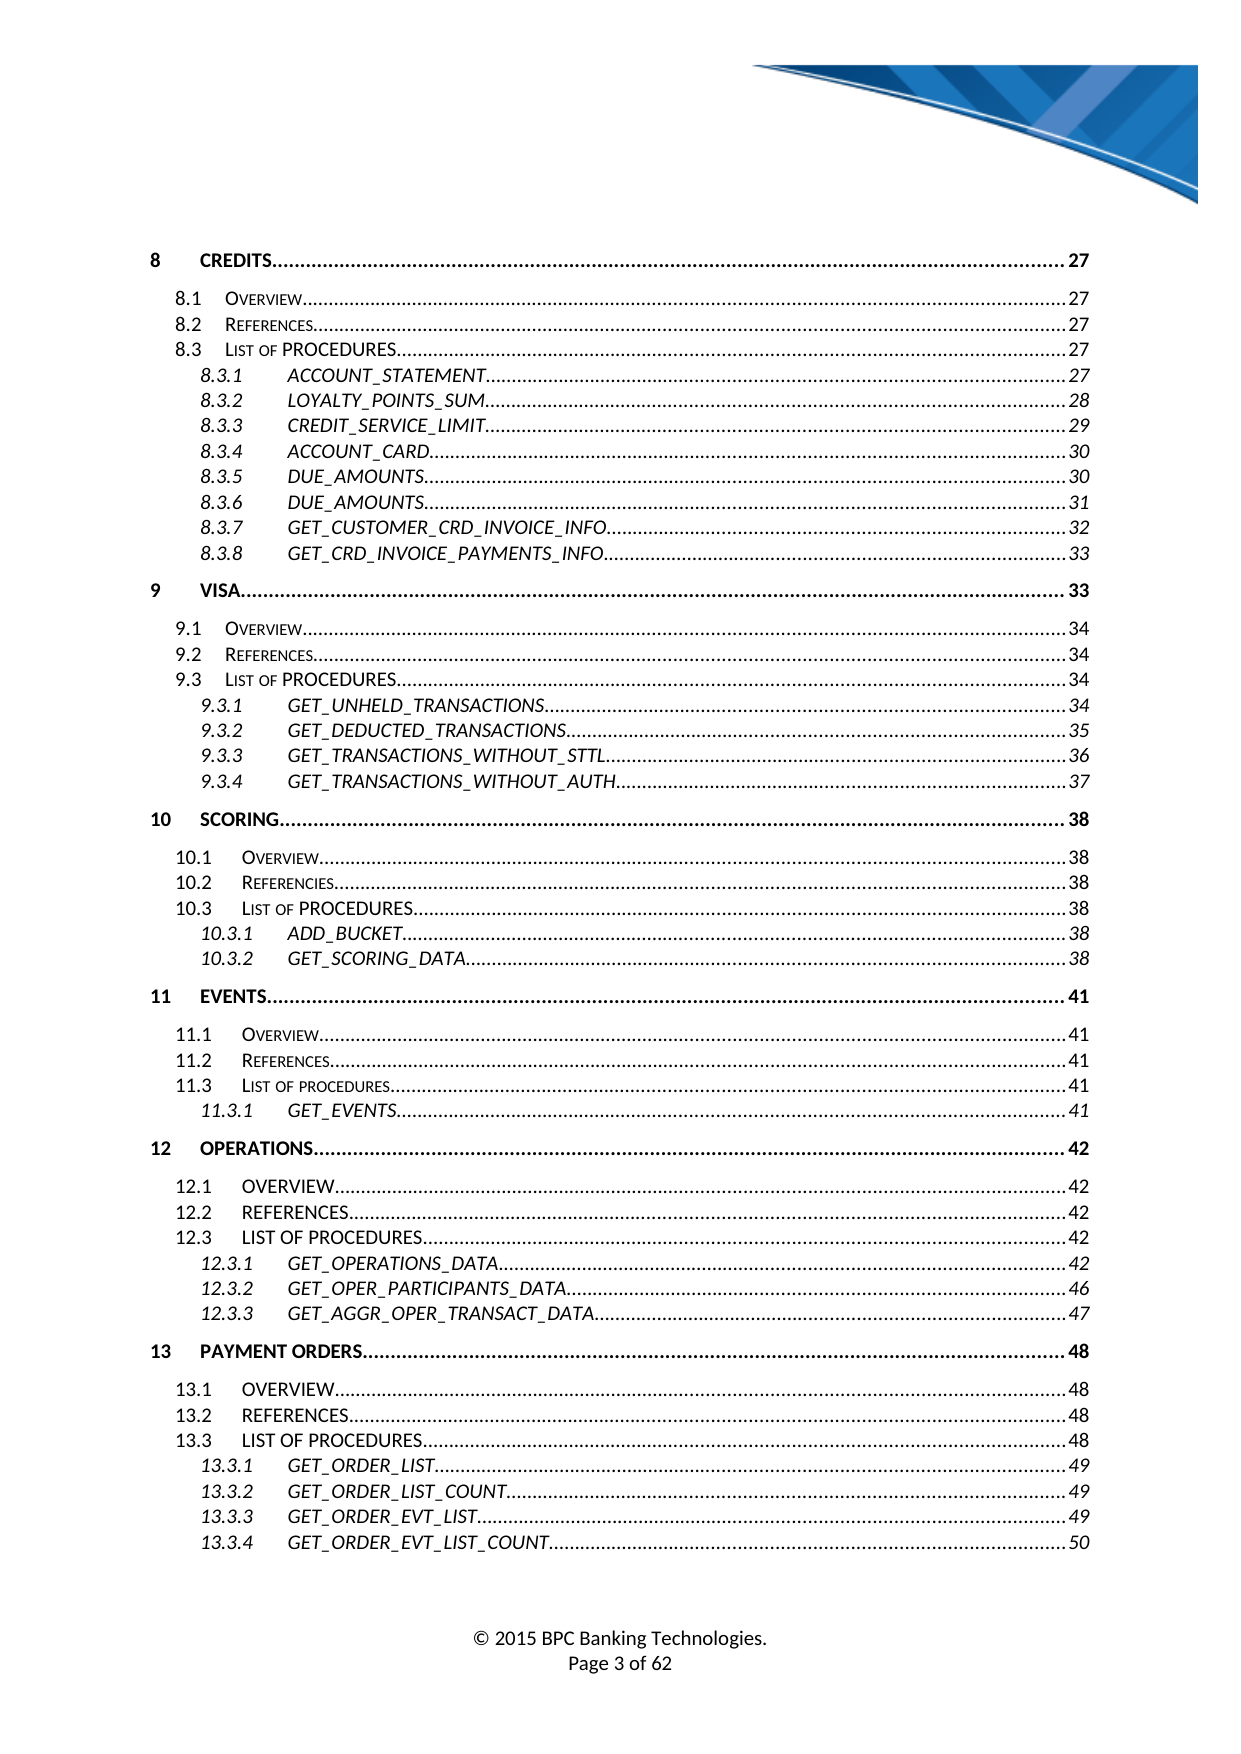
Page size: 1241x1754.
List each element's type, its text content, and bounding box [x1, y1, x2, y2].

text 8.3 List of PROCEDURES 27 [175, 336, 1090, 362]
text 8.3.6 DUE_AMOUNTS 31 [200, 489, 1090, 514]
text 12.1 OVERVIEW 42 [175, 1173, 1090, 1199]
text 12.3 LIST OF PROCEDURES 42 [175, 1224, 1090, 1250]
text 9.3 List of PROCEDURES 34 [175, 666, 1090, 692]
text 9.2 References 34 [175, 641, 1090, 666]
text 10.3 List of PROCEDURES 38 [175, 895, 1090, 920]
text 8.3.7 GET_CUSTOMER_CRD_INVOICE_INFO 32 [200, 514, 1090, 540]
text 10.2 Referencies 38 [175, 869, 1090, 895]
text 10.3.2 GET_SCORING_DATA 38 [200, 946, 1090, 971]
text 8.3.5 DUE_AMOUNTS 30 [200, 463, 1090, 489]
text 9.3.1 GET_UNHELD_TRANSACTIONS 34 [200, 692, 1090, 717]
text 8.3.2 LOYALTY_POINTS_SUM 28 [200, 387, 1090, 413]
text 9 Visa 33 [150, 578, 1090, 603]
text 11.1 Overview 41 [175, 1021, 1090, 1047]
text 10.3.1 ADD_BUCKET 38 [200, 920, 1090, 946]
text 13.3.2 GET_ORDER_LIST_COUNT 49 [200, 1478, 1090, 1503]
text 11.3 List of procedures 41 [175, 1072, 1090, 1098]
text 8.3.1 ACCOUNT_STATEMENT 27 [200, 362, 1090, 387]
text 10.1 Overview 38 [175, 844, 1090, 869]
text 8.2 References 27 [175, 311, 1090, 336]
text 11.2 References 41 [175, 1047, 1090, 1072]
text 13.1 OVERVIEW 48 [175, 1376, 1090, 1402]
text 12.3.3 GET_AGGR_OPER_TRANSACT_DATA 47 [200, 1301, 1090, 1326]
text 9.3.4 GET_TRANSACTIONS_WITHOUT_AUTH 37 [200, 768, 1090, 793]
text 11 Events 41 [150, 983, 1090, 1009]
text 12.2 REFERENCES 42 [175, 1199, 1090, 1224]
text 8.3.3 CREDIT_SERVICE_LIMIT 29 [200, 413, 1090, 438]
text 12.3.2 GET_OPER_PARTICIPANTS_DATA 46 [200, 1275, 1090, 1301]
text 13.3 LIST OF PROCEDURES 48 [175, 1427, 1090, 1453]
text 8.3.8 GET_CRD_INVOICE_PAYMENTS_INFO 33 [200, 540, 1090, 565]
text 8.3.4 ACCOUNT_CARD 30 [200, 438, 1090, 463]
text 13.2 REFERENCES 48 [175, 1402, 1090, 1427]
text 13 Payment orders 48 [150, 1338, 1090, 1364]
text 9.3.2 GET_DEDUCTED_TRANSACTIONS 35 [200, 717, 1090, 743]
text 13.3.1 GET_ORDER_LIST 49 [200, 1453, 1090, 1478]
text 9.1 Overview 34 [175, 616, 1090, 641]
text 13.3.3 GET_ORDER_EVT_LIST 49 [200, 1503, 1090, 1529]
text 12.3.1 GET_OPERATIONS_DATA 42 [200, 1250, 1090, 1275]
text 12 OPERATIONS 42 [150, 1136, 1090, 1161]
text 8 CREDITS 27 [150, 248, 1090, 273]
text 10 Scoring 38 [150, 806, 1090, 831]
text 13.3.4 GET_ORDER_EVT_LIST_COUNT 50 [200, 1529, 1090, 1554]
picture [746, 63, 1198, 210]
text 11.3.1 GET_EVENTS 41 [200, 1098, 1090, 1123]
text 9.3.3 GET_TRANSACTIONS_WITHOUT_STTL 36 [200, 743, 1090, 768]
text 8.1 Overview 27 [175, 286, 1090, 311]
